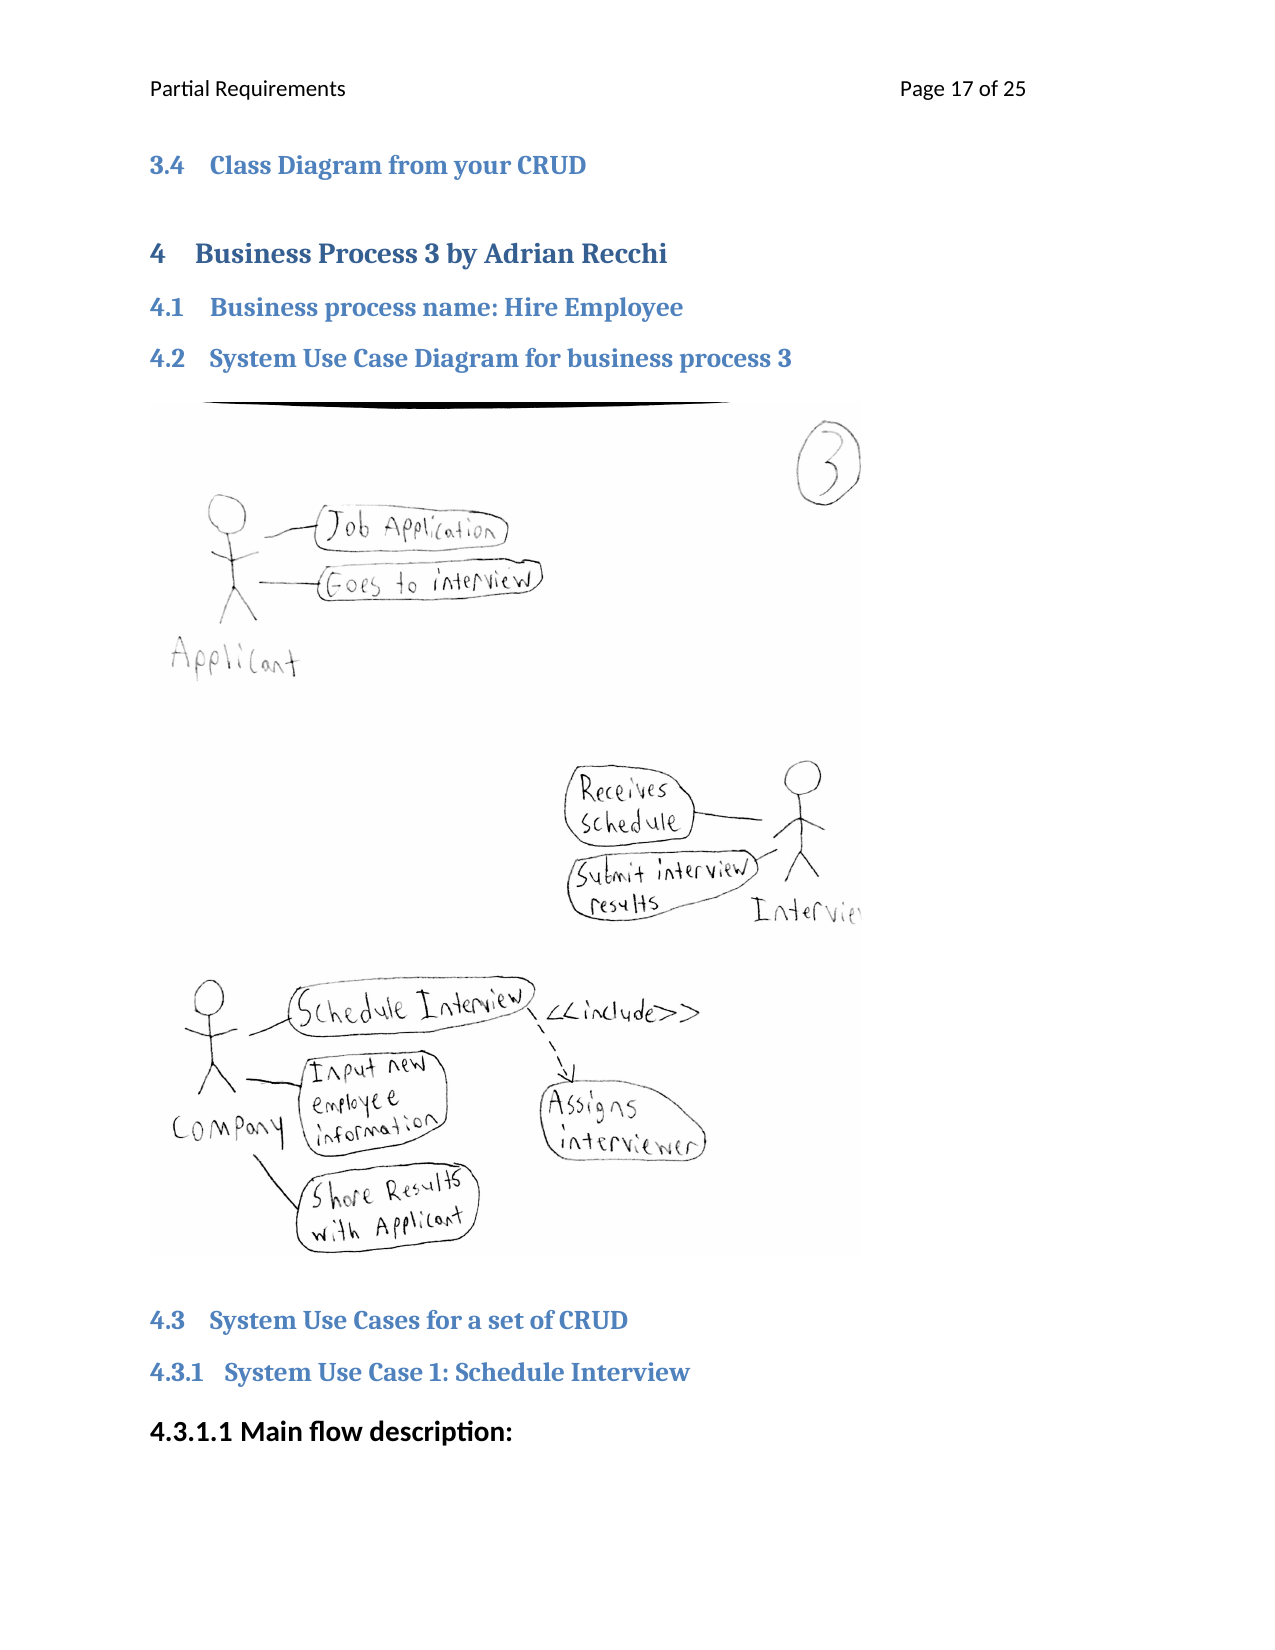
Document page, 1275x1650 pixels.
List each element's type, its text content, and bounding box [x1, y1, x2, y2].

subtitle Business Process 3 by Adrian Recchi [150, 237, 1125, 271]
picture [150, 402, 862, 1257]
subtitle System Use Cases for a set of CRUD [150, 1305, 1125, 1337]
subtitle Class Diagram from your CRUD [150, 150, 1125, 181]
subtitle System Use Case Diagram for business process 3 [150, 343, 1125, 375]
subtitle System Use Case 1: Schedule Interview [150, 1357, 1125, 1388]
subtitle Main flow description: [150, 1413, 1125, 1449]
subtitle Business process name: Hire Employee [150, 292, 1125, 323]
